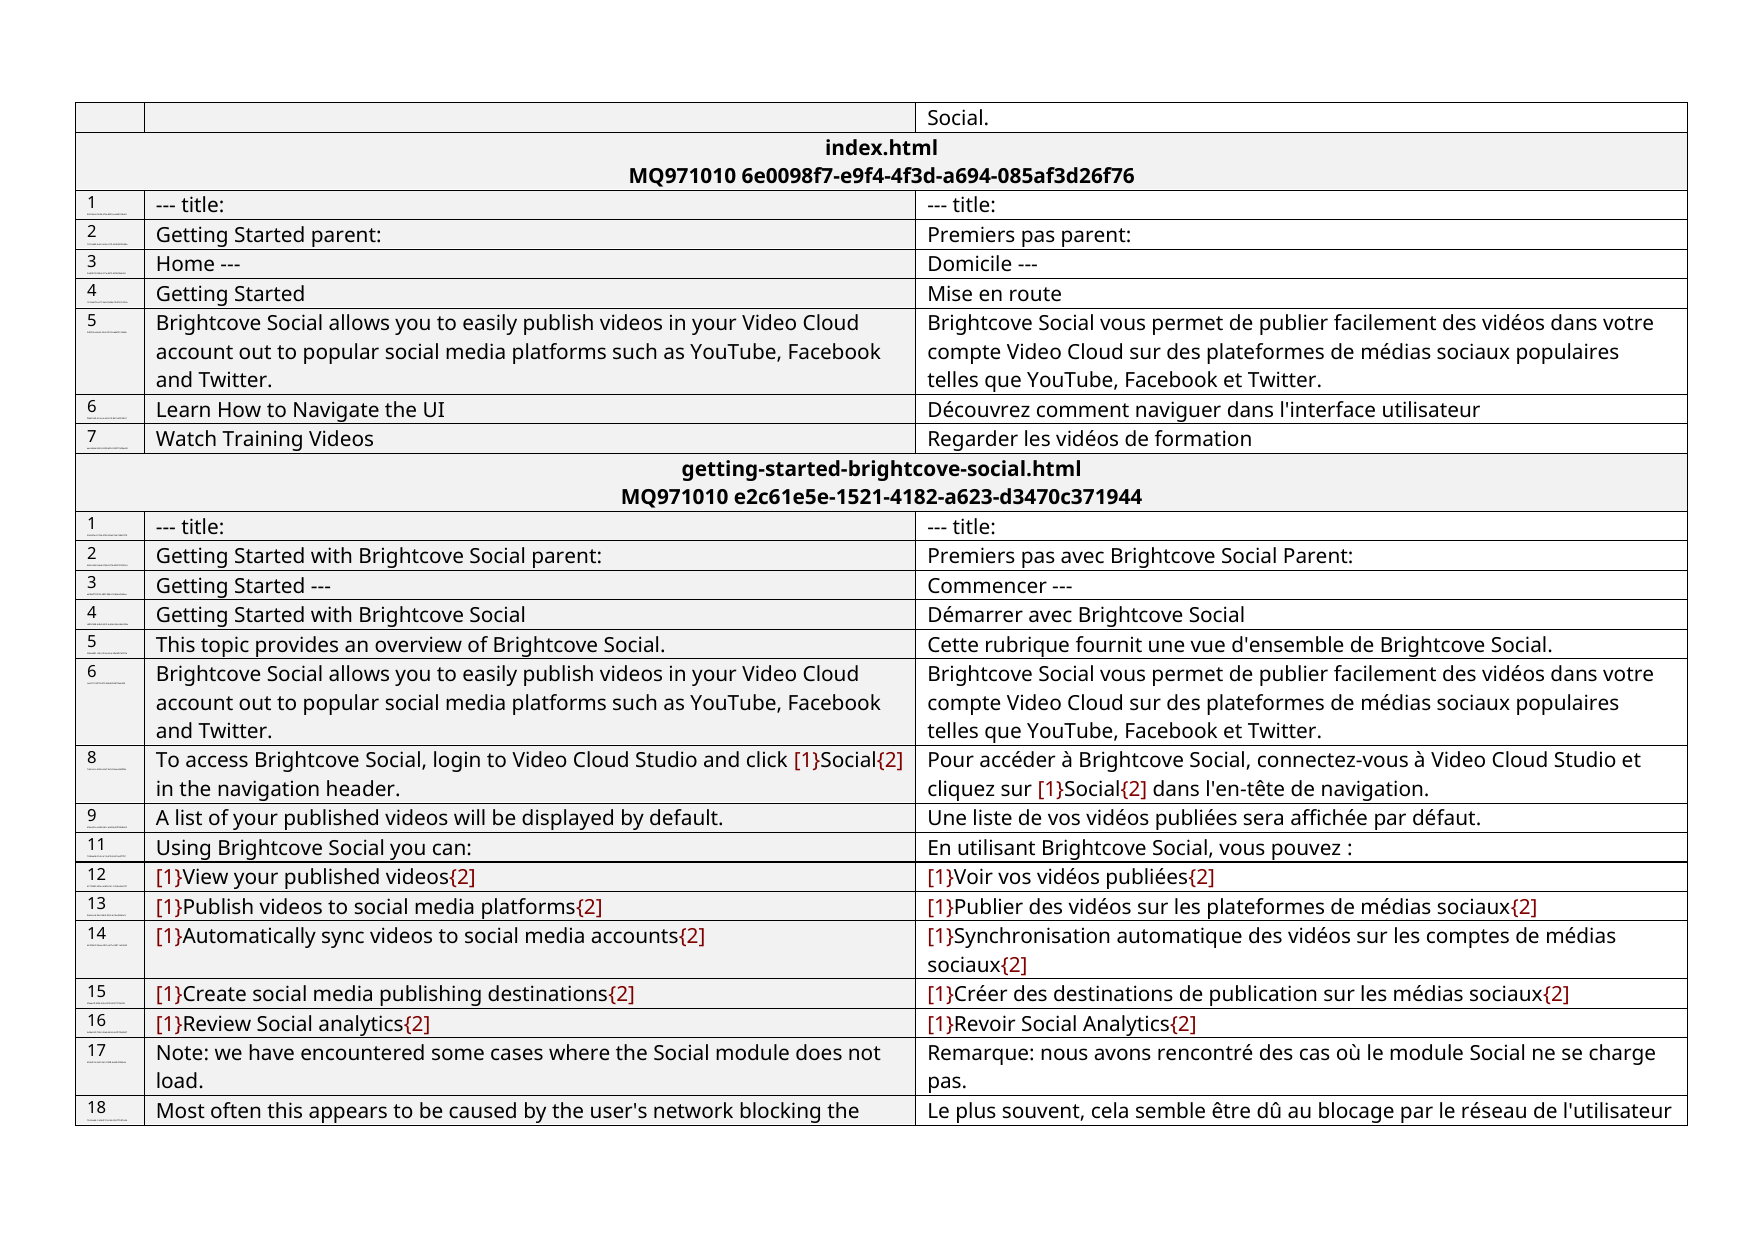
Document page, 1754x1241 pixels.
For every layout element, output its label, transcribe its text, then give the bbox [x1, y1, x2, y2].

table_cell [145, 103, 915, 132]
table_cell --- title: [916, 191, 1687, 219]
table_cell 5 5c00f3ca-b6a2-42c8-9015-6ad6f35164db [76, 309, 144, 394]
table_cell Premiers pas avec Brightcove Social Parent: [916, 541, 1687, 570]
table_cell Remarque: nous avons rencontré des cas où le module Social ne se charge pas. [916, 1038, 1687, 1095]
table_cell Premiers pas parent: [916, 220, 1687, 248]
table_cell [1}Synchronisation automatique des vidéos sur les comptes de médias sociaux{2] [916, 921, 1687, 978]
table_cell Brightcove Social allows you to easily publish videos in your Video Cloud account out to popular social media platforms such as YouTube, Facebook and Twitter. [145, 309, 915, 394]
table_cell This topic provides an overview of Brightcove Social. [145, 630, 915, 658]
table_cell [916, 103, 1687, 132]
table_cell Une liste de vos vidéos publiées sera affichée par défaut. [916, 804, 1687, 832]
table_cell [145, 1096, 915, 1124]
table_cell [1}Automatically sync videos to social media accounts{2] [145, 921, 915, 978]
table_cell [1}Publier des vidéos sur les plateformes de médias sociaux{2] [916, 892, 1687, 920]
table_cell Regarder les vidéos de formation [916, 424, 1687, 453]
table_cell [1}View your published videos{2] [145, 863, 915, 891]
table_cell 14 6b109a37-8bec-4fb7-aaf7-e13811a53e99 [76, 921, 144, 978]
table_cell Using Brightcove Social you can: [145, 833, 915, 861]
table_cell Learn How to Navigate the UI [145, 395, 915, 423]
table_cell Getting Started parent: [145, 220, 915, 248]
table_cell Home --- [145, 250, 915, 278]
table_cell Domicile --- [916, 250, 1687, 278]
table_cell --- title: [145, 512, 915, 540]
table_cell Getting Started with Brightcove Social [145, 600, 915, 629]
table_cell --- title: [145, 191, 915, 219]
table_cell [76, 103, 144, 132]
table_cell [916, 1096, 1687, 1124]
table_cell Commencer --- [916, 571, 1687, 599]
table_cell To access Brightcove Social, login to Video Cloud Studio and click [1}Social{2] in the navigation header. [145, 746, 915, 802]
table_cell 17 b03afc54-3e2f-4b14-93f8-6efdbf20bb4e [76, 1038, 144, 1095]
table_cell 6 ccac727c-8f78-4f5f-b0bd-f8481f5ed448 [76, 659, 144, 744]
table_cell Démarrer avec Brightcove Social [916, 600, 1687, 629]
table_cell [1}Create social media publishing destinations{2] [145, 979, 915, 1008]
table_cell index.html MQ971010 6e0098f7-e9f4-4f3d-a694-085af3d26f76 [76, 133, 1687, 189]
table_cell Brightcove Social vous permet de publier facilement des vidéos dans votre compte Video Cloud sur des plateformes de médias sociaux populaires telles que YouTube, Facebook et Twitter. [916, 659, 1687, 744]
table_cell Brightcove Social vous permet de publier facilement des vidéos dans votre compte Video Cloud sur des plateformes de médias sociaux populaires telles que YouTube, Facebook et Twitter. [916, 309, 1687, 394]
table_cell Brightcove Social allows you to easily publish videos in your Video Cloud account out to popular social media platforms such as YouTube, Facebook and Twitter. [145, 659, 915, 744]
table_cell [1}Voir vos vidéos publiées{2] [916, 863, 1687, 891]
table_cell [1}Review Social analytics{2] [145, 1009, 915, 1037]
table_cell Cette rubrique fournit une vue d'ensemble de Brightcove Social. [916, 630, 1687, 658]
table_cell --- title: [916, 512, 1687, 540]
table_cell Pour accéder à Brightcove Social, connectez-vous à Video Cloud Studio et cliquez sur [1}Social{2] dans l'en-tête de navigation. [916, 746, 1687, 802]
table_cell getting-started-brightcove-social.html MQ971010 e2c61e5e-1521-4182-a623-d3470c371944 [76, 454, 1687, 511]
table_cell Découvrez comment naviguer dans l'interface utilisateur [916, 395, 1687, 423]
table_cell Watch Training Videos [145, 424, 915, 453]
table_cell En utilisant Brightcove Social, vous pouvez : [916, 833, 1687, 861]
table_cell Mise en route [916, 279, 1687, 307]
table_cell Getting Started [145, 279, 915, 307]
table_cell Note: we have encountered some cases where the Social module does not load. [145, 1038, 915, 1095]
table_cell A list of your published videos will be displayed by default. [145, 804, 915, 832]
table_cell 8 7de5ca1c-d036-44e7-9cfc-03ee44640f0e [76, 746, 144, 802]
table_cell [76, 1096, 144, 1124]
table_cell [1}Créer des destinations de publication sur les médias sociaux{2] [916, 979, 1687, 1008]
table_cell [1}Publish videos to social media platforms{2] [145, 892, 915, 920]
table_cell [1}Revoir Social Analytics{2] [916, 1009, 1687, 1037]
table_cell Getting Started --- [145, 571, 915, 599]
table_cell Getting Started with Brightcove Social parent: [145, 541, 915, 570]
